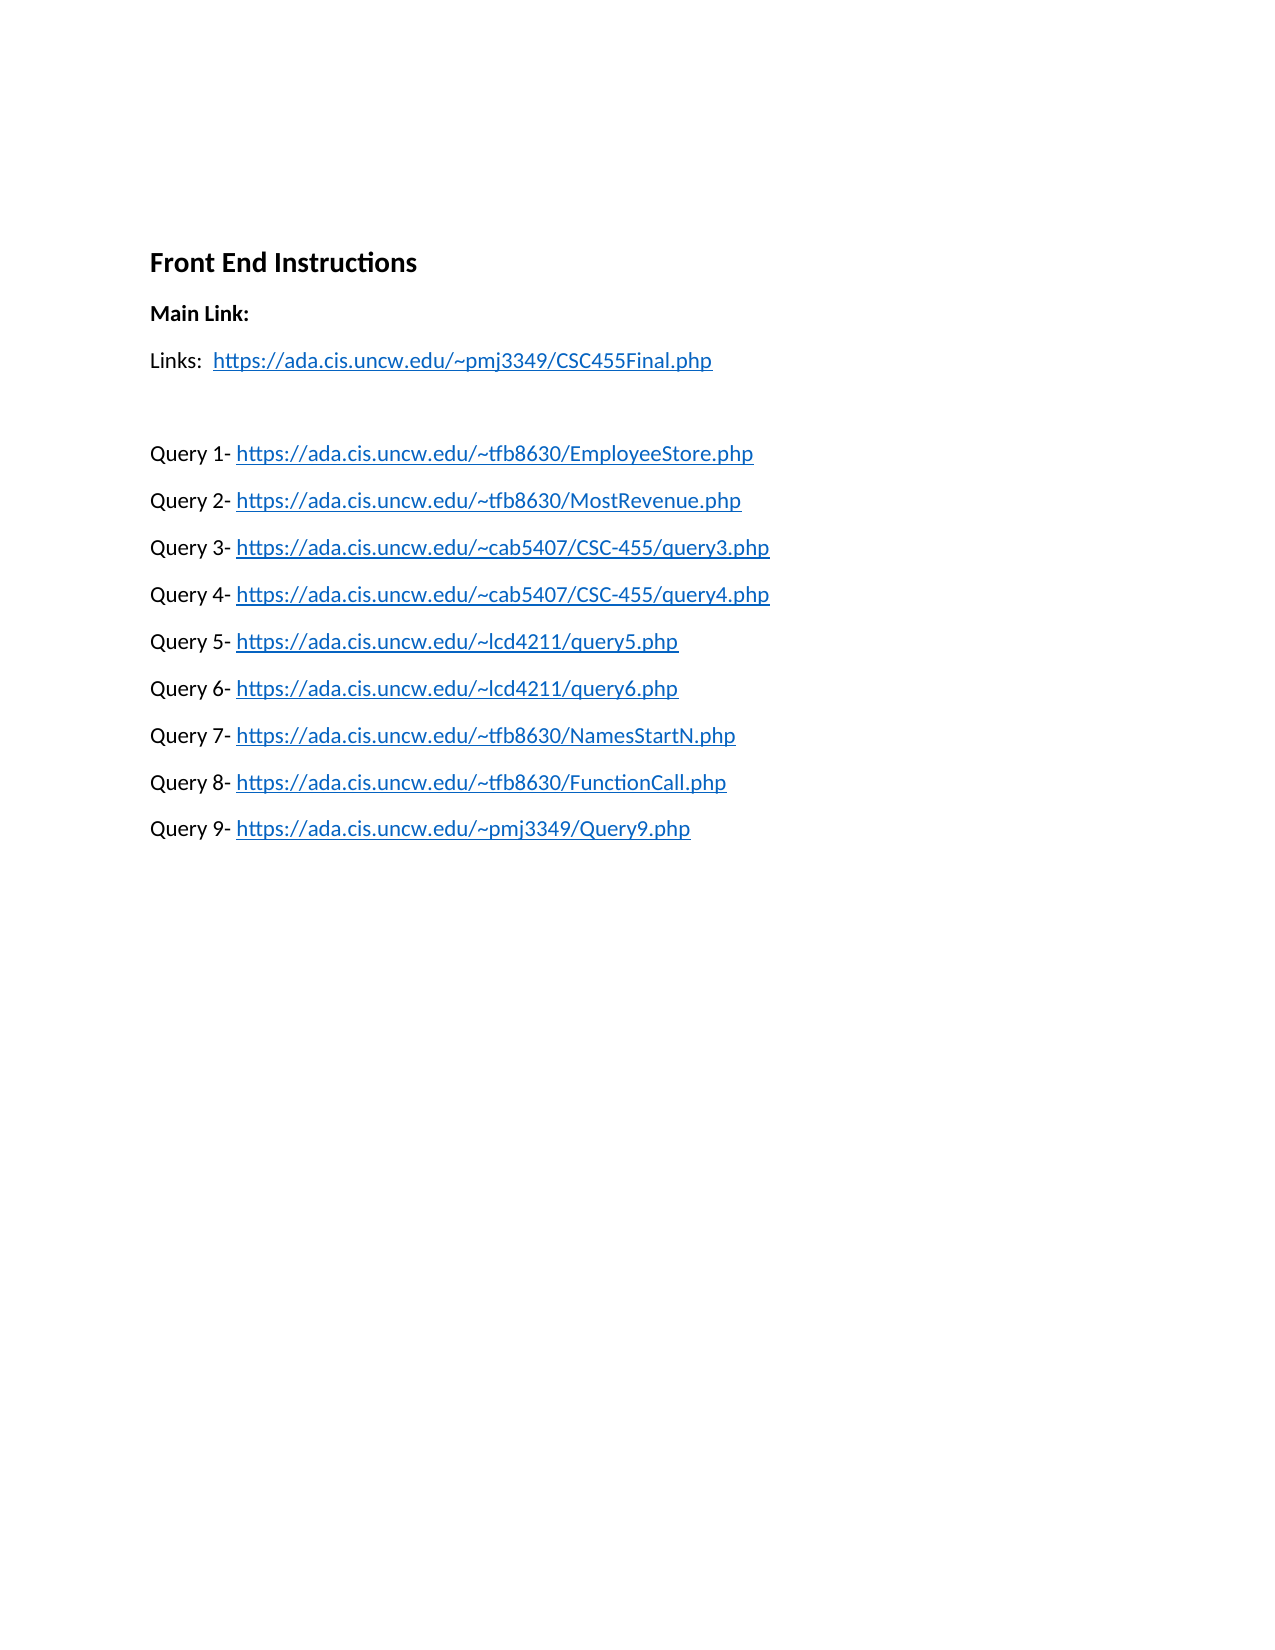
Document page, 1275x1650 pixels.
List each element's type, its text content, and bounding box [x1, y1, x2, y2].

text Query 4- https://ada.cis.uncw.edu/~cab5407/CSC-455/query4.php [150, 580, 1125, 608]
text Query 1- https://ada.cis.uncw.edu/~tfb8630/EmployeeStore.php [150, 439, 1125, 467]
text Query 6- https://ada.cis.uncw.edu/~lcd4211/query6.php [150, 674, 1125, 702]
text Links: https://ada.cis.uncw.edu/~pmj3349/CSC455Final.php [150, 346, 1125, 374]
text Query 8- https://ada.cis.uncw.edu/~tfb8630/FunctionCall.php [150, 768, 1125, 796]
text Main Link: [150, 299, 1125, 327]
text Query 3- https://ada.cis.uncw.edu/~cab5407/CSC-455/query3.php [150, 533, 1125, 561]
text Query 5- https://ada.cis.uncw.edu/~lcd4211/query5.php [150, 627, 1125, 655]
text Front End Instructions [150, 244, 1125, 279]
text Query 2- https://ada.cis.uncw.edu/~tfb8630/MostRevenue.php [150, 486, 1125, 514]
text Query 9- https://ada.cis.uncw.edu/~pmj3349/Query9.php [150, 814, 1125, 842]
text Query 7- https://ada.cis.uncw.edu/~tfb8630/NamesStartN.php [150, 721, 1125, 749]
